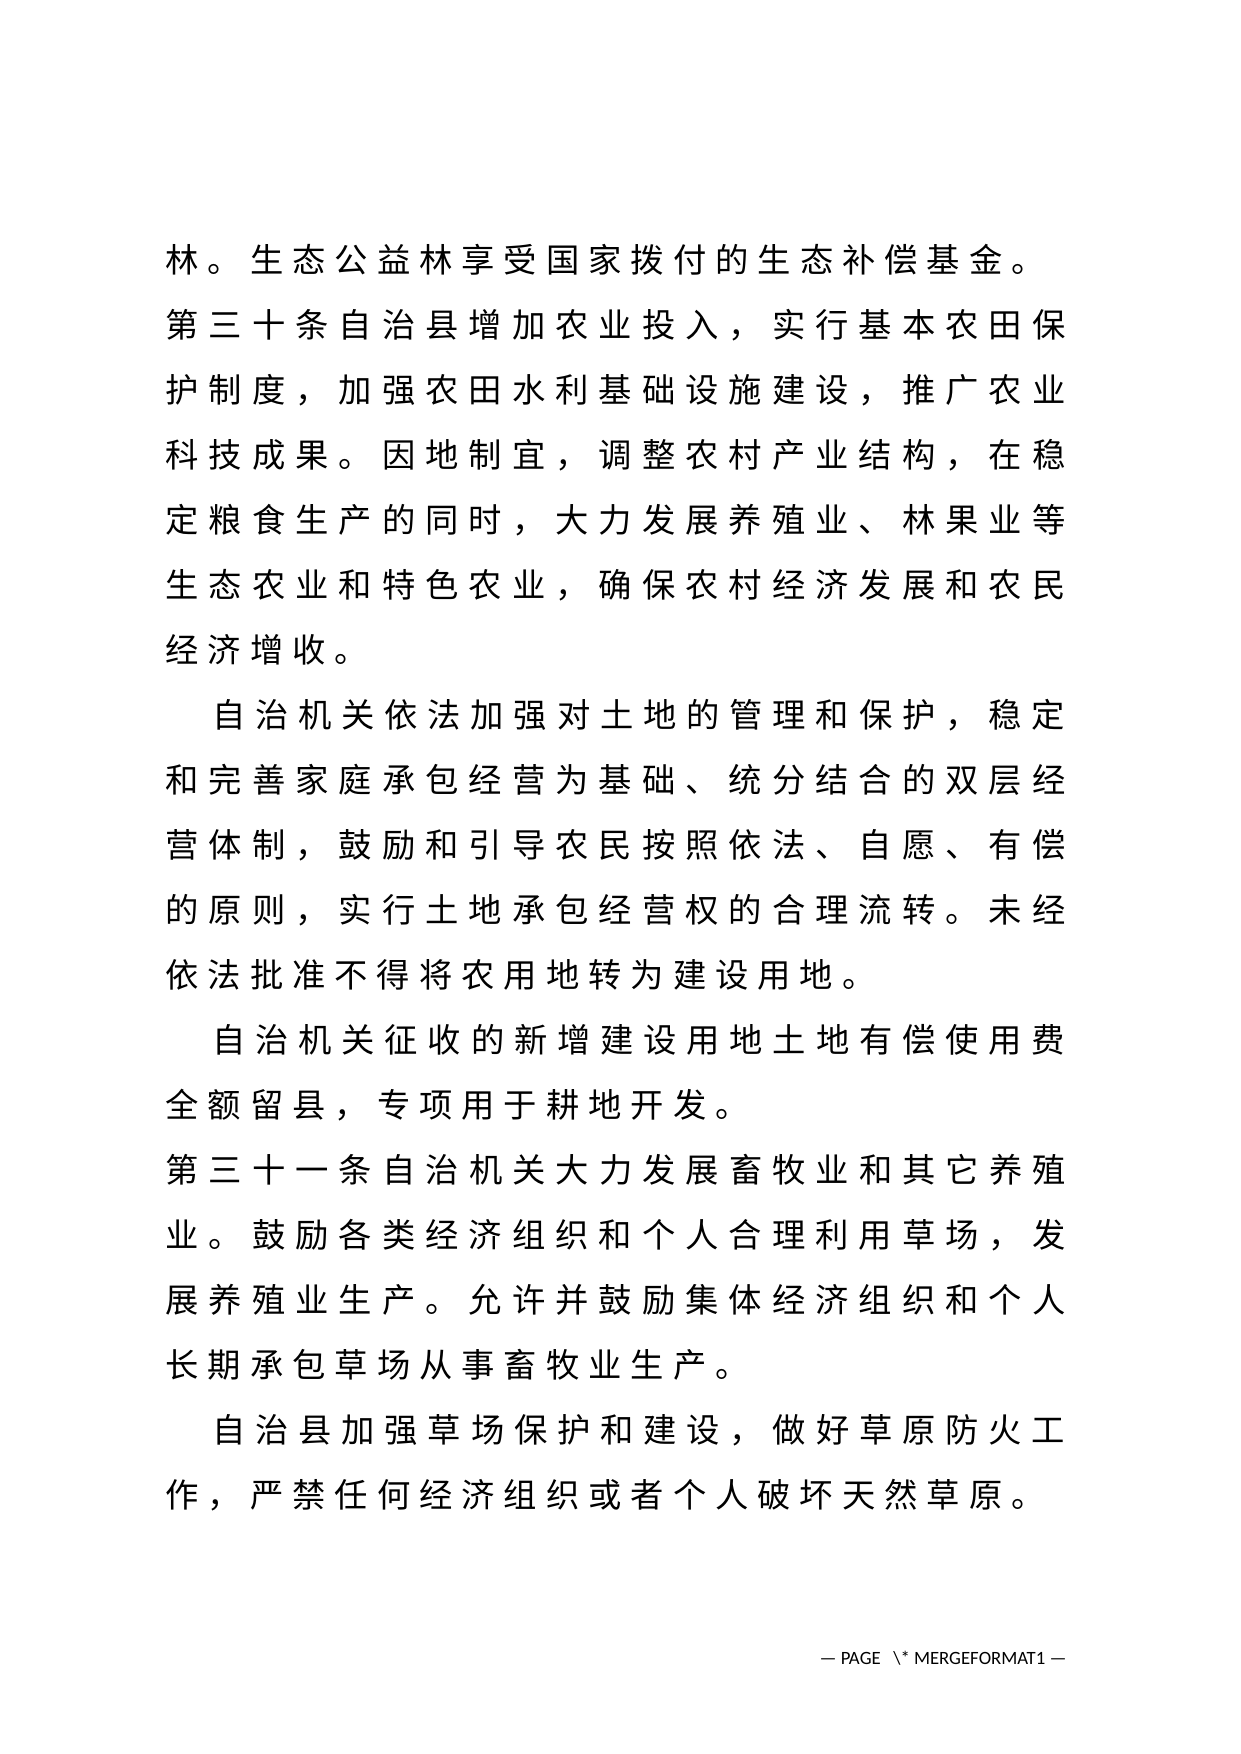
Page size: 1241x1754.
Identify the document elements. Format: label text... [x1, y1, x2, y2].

text 自治县加强草场保护和建设，做好草原防火工作，严禁任何经济组织或者个人破坏天然草原。 [165, 1396, 1075, 1526]
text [165, 226, 1075, 291]
text 自治机关征收的新增建设用地土地有偿使用费全额留县，专项用于耕地开发。 [165, 1006, 1075, 1136]
text 第三十一条自治机关大力发展畜牧业和其它养殖业。鼓励各类经济组织和个人合理利用草场，发展养殖业生产。允许并鼓励集体经济组织和个人长期承包草场从事畜牧业生产。 [165, 1136, 1075, 1396]
text 第三十条自治县增加农业投入，实行基本农田保护制度，加强农田水利基础设施建设，推广农业科技成果。因地制宜，调整农村产业结构，在稳定粮食生产的同时，大力发展养殖业、林果业等生态农业和特色农业，确保农村经济发展和农民经济增收。 [165, 291, 1075, 681]
text 自治机关依法加强对土地的管理和保护，稳定和完善家庭承包经营为基础、统分结合的双层经营体制，鼓励和引导农民按照依法、自愿、有偿的原则，实行土地承包经营权的合理流转。未经依法批准不得将农用地转为建设用地。 [165, 681, 1075, 1006]
